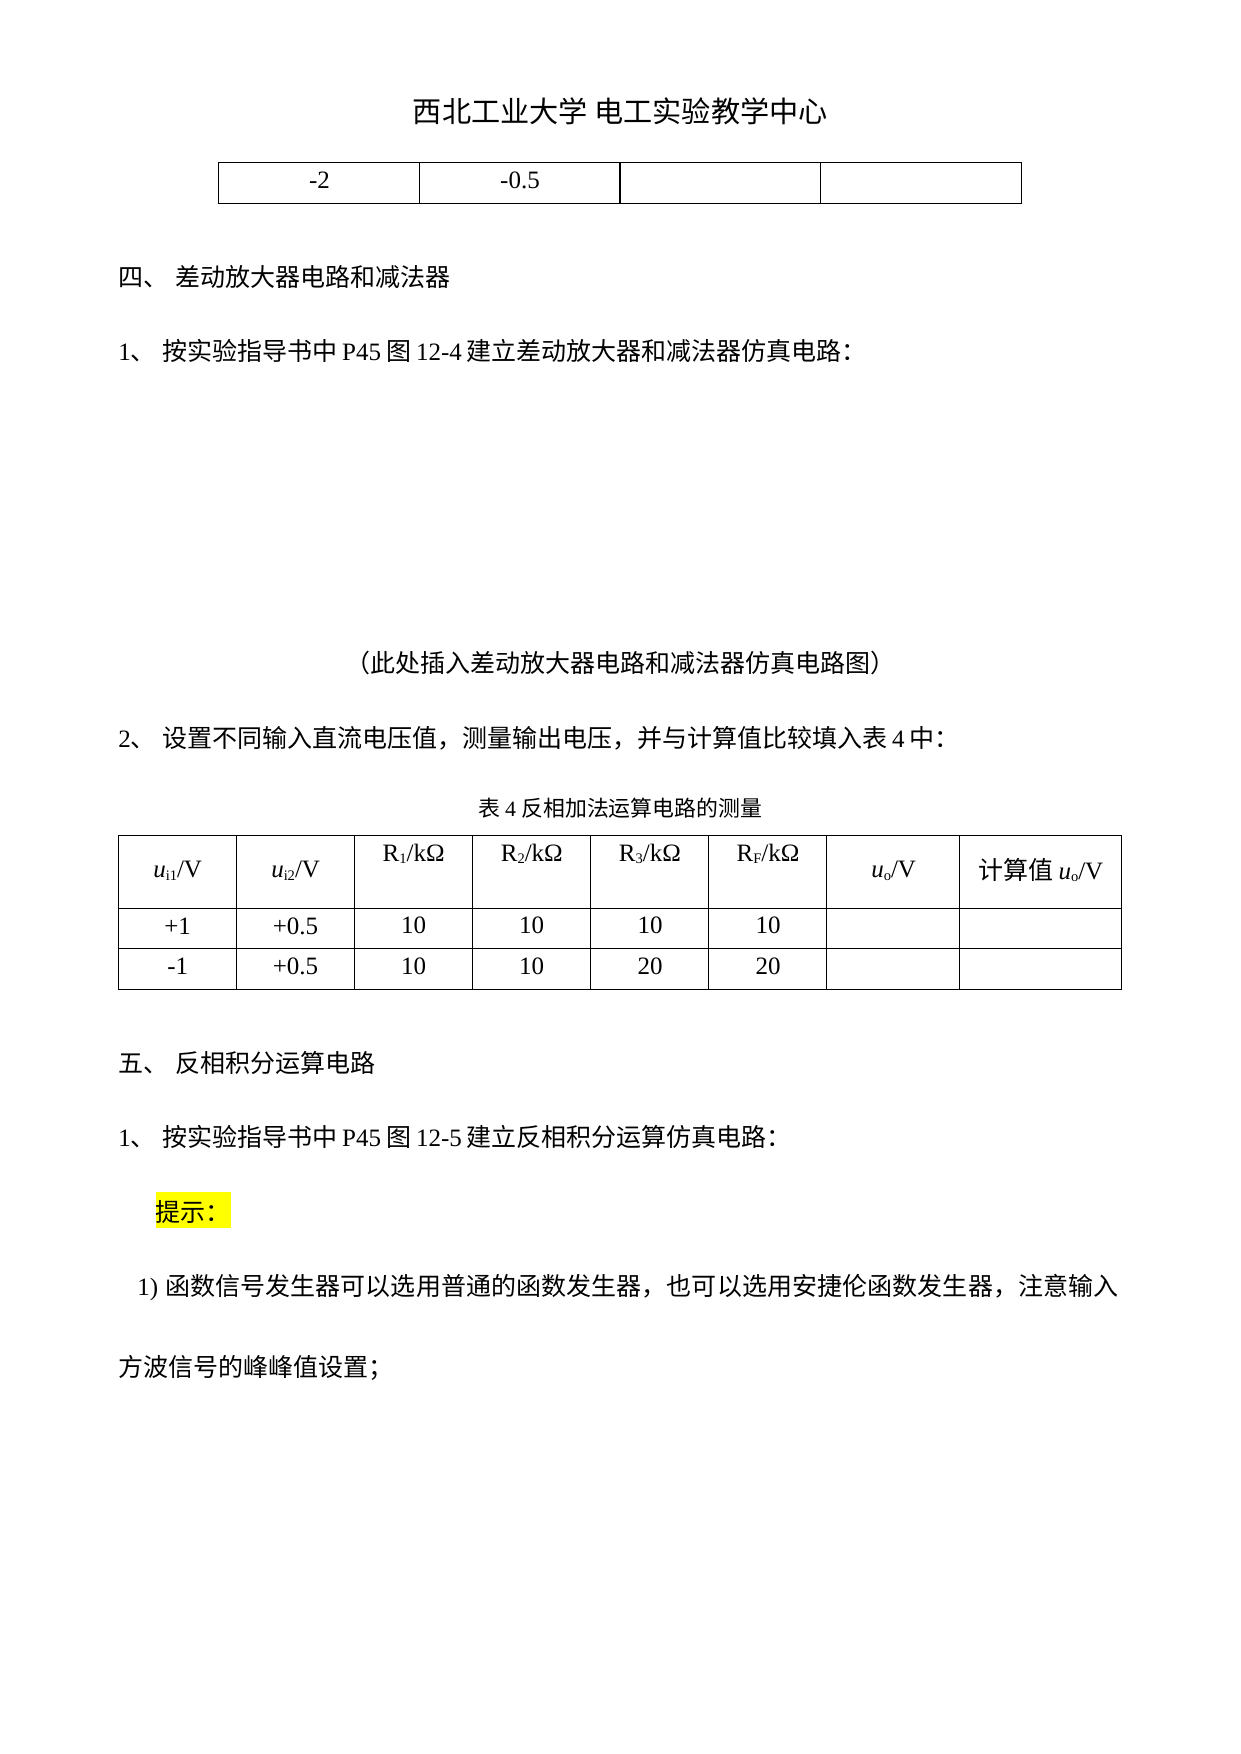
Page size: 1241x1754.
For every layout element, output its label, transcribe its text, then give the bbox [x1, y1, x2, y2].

list 设置不同输入直流电压值，测量输出电压，并与计算值比较填入表4中： [118, 704, 1122, 769]
table_cell 10 [355, 949, 472, 989]
table_cell [960, 909, 1121, 948]
table_header ui1/V [119, 836, 236, 907]
text （此处插入差动放大器电路和减法器仿真电路图） [118, 629, 1122, 694]
table_header uo/V [827, 836, 959, 907]
table_header RF/kΩ [709, 836, 826, 907]
list 按实验指导书中P45图12-4建立差动放大器和减法器仿真电路： [118, 317, 1122, 382]
list 反相积分运算电路 [118, 1029, 1122, 1094]
table_cell 10 [591, 909, 708, 948]
table_cell -0.5 [420, 163, 619, 203]
list 提示： [156, 1178, 1122, 1243]
table_cell -2 [219, 163, 419, 203]
table_header R2/kΩ [473, 836, 590, 907]
table_cell 20 [709, 949, 826, 989]
table_cell [960, 949, 1121, 989]
table_cell 10 [473, 909, 590, 948]
list 差动放大器电路和减法器 [118, 243, 1122, 308]
table_cell [827, 949, 959, 989]
table_cell +1 [119, 909, 236, 948]
table_header R1/kΩ [355, 836, 472, 907]
table_header R3/kΩ [591, 836, 708, 907]
table_cell -1 [119, 949, 236, 989]
text 1) 函数信号发生器可以选用普通的函数发生器，也可以选用安捷伦函数发生器，注意输入方波信号的峰峰值设置； [118, 1252, 1122, 1398]
table_cell [827, 909, 959, 948]
table_cell +0.5 [237, 909, 354, 948]
table_cell 20 [591, 949, 708, 989]
table_cell 10 [473, 949, 590, 989]
table_cell [621, 163, 820, 203]
table_cell [821, 163, 1021, 203]
list 按实验指导书中P45图12-5建立反相积分运算仿真电路： [118, 1103, 1122, 1168]
table_cell 10 [709, 909, 826, 948]
table_cell 10 [355, 909, 472, 948]
table_cell +0.5 [237, 949, 354, 989]
table_header 计算值uo/V [960, 836, 1121, 907]
text 表4 反相加法运算电路的测量 [118, 790, 1122, 823]
table_header ui2/V [237, 836, 354, 907]
